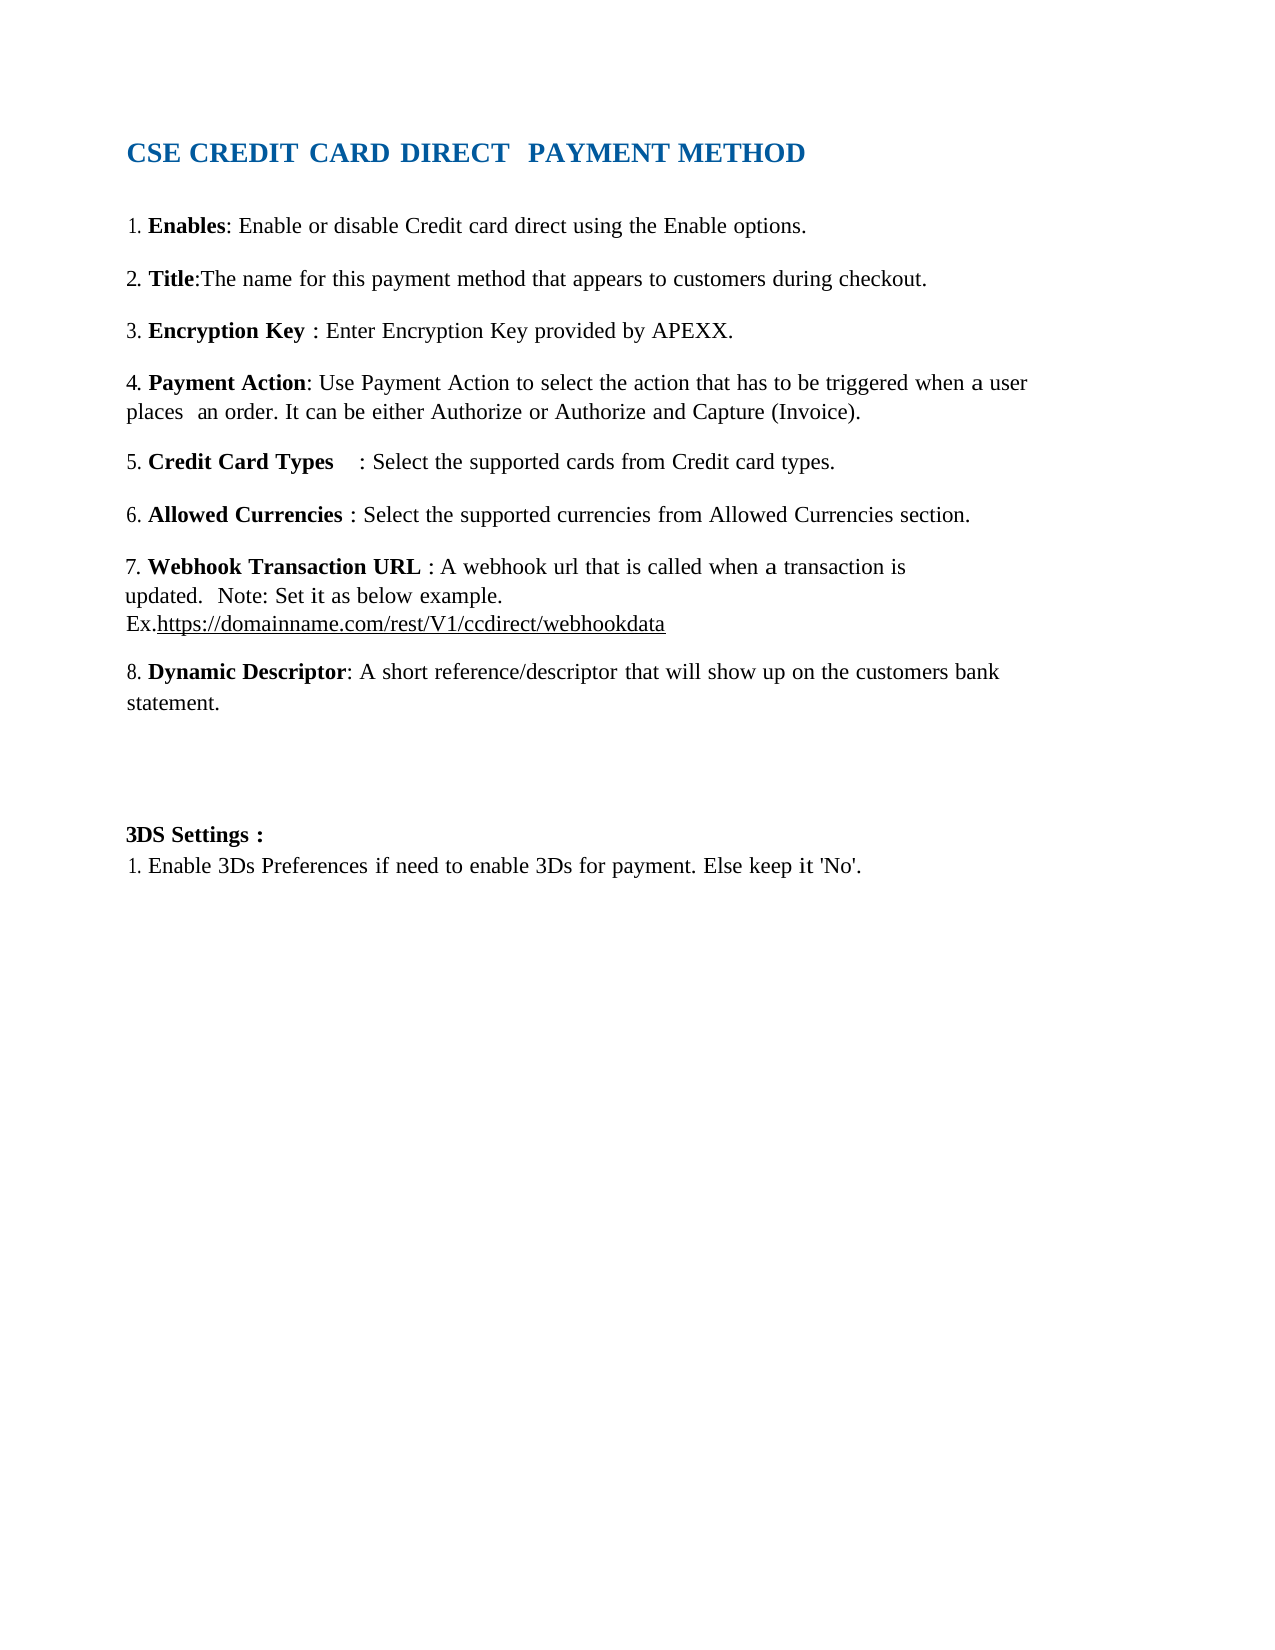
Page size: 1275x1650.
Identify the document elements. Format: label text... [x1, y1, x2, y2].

text 1. Enable 3Ds Preferences if need to enable 3Ds for payment. Else keep it 'No'. [128, 853, 1087, 878]
text CSE CREDIT CARD DIRECT PAYMENT METHOD [126, 136, 1087, 169]
text 7. Webhook Transaction URL : A webhook url that is called when a transaction is updated. Note: Set it as below example. [125, 553, 973, 608]
text Ex.https://domainname.com/rest/V1/ccdirect/webhookdata [126, 610, 1087, 637]
text 1. Enables: Enable or disable Credit card direct using the Enable options. [128, 212, 1087, 238]
text 3. Encryption Key : Enter Encryption Key provided by APEXX. [126, 317, 1087, 343]
text 2. Title:The name for this payment method that appears to customers during checkout. [126, 264, 1087, 291]
text 5. Credit Card Types : Select the supported cards from Credit card types. [126, 448, 1087, 475]
text 3DS Settings : [126, 821, 1087, 848]
text 4. Payment Action: Use Payment Action to select the action that has to be triggered when a user places an order. It can be either Authorize or Authorize and Capture (Invoice). [126, 369, 1076, 424]
text 8. Dynamic Descriptor: A short reference/descriptor that will show up on the customers bank statement. [127, 658, 1087, 716]
text 6. Allowed Currencies : Select the supported currencies from Allowed Currencies section. [126, 501, 1087, 527]
